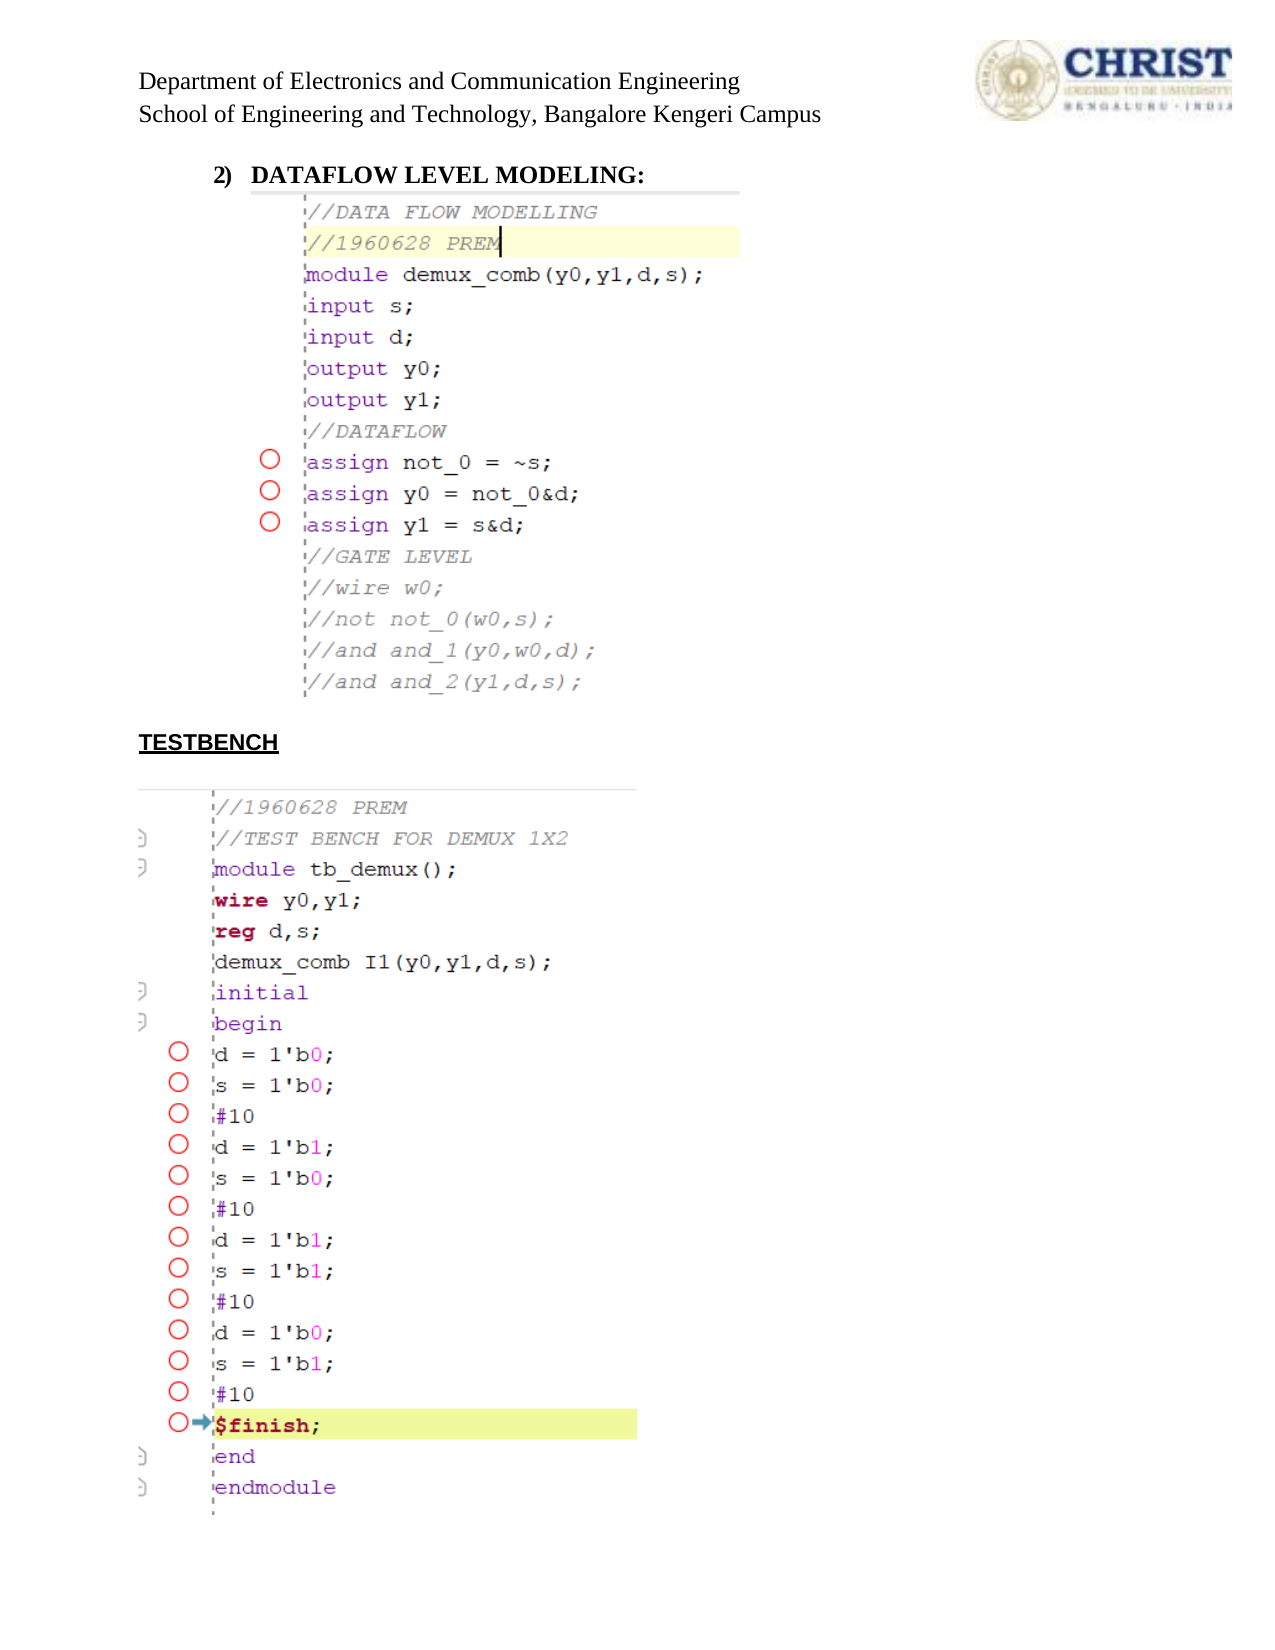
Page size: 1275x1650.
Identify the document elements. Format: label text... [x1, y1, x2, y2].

picture [138, 789, 637, 1515]
picture [974, 40, 1233, 121]
list DATAFLOW LEVEL MODELING: [213, 160, 1271, 189]
text TESTBENCH [138, 728, 1271, 755]
picture [250, 191, 740, 697]
